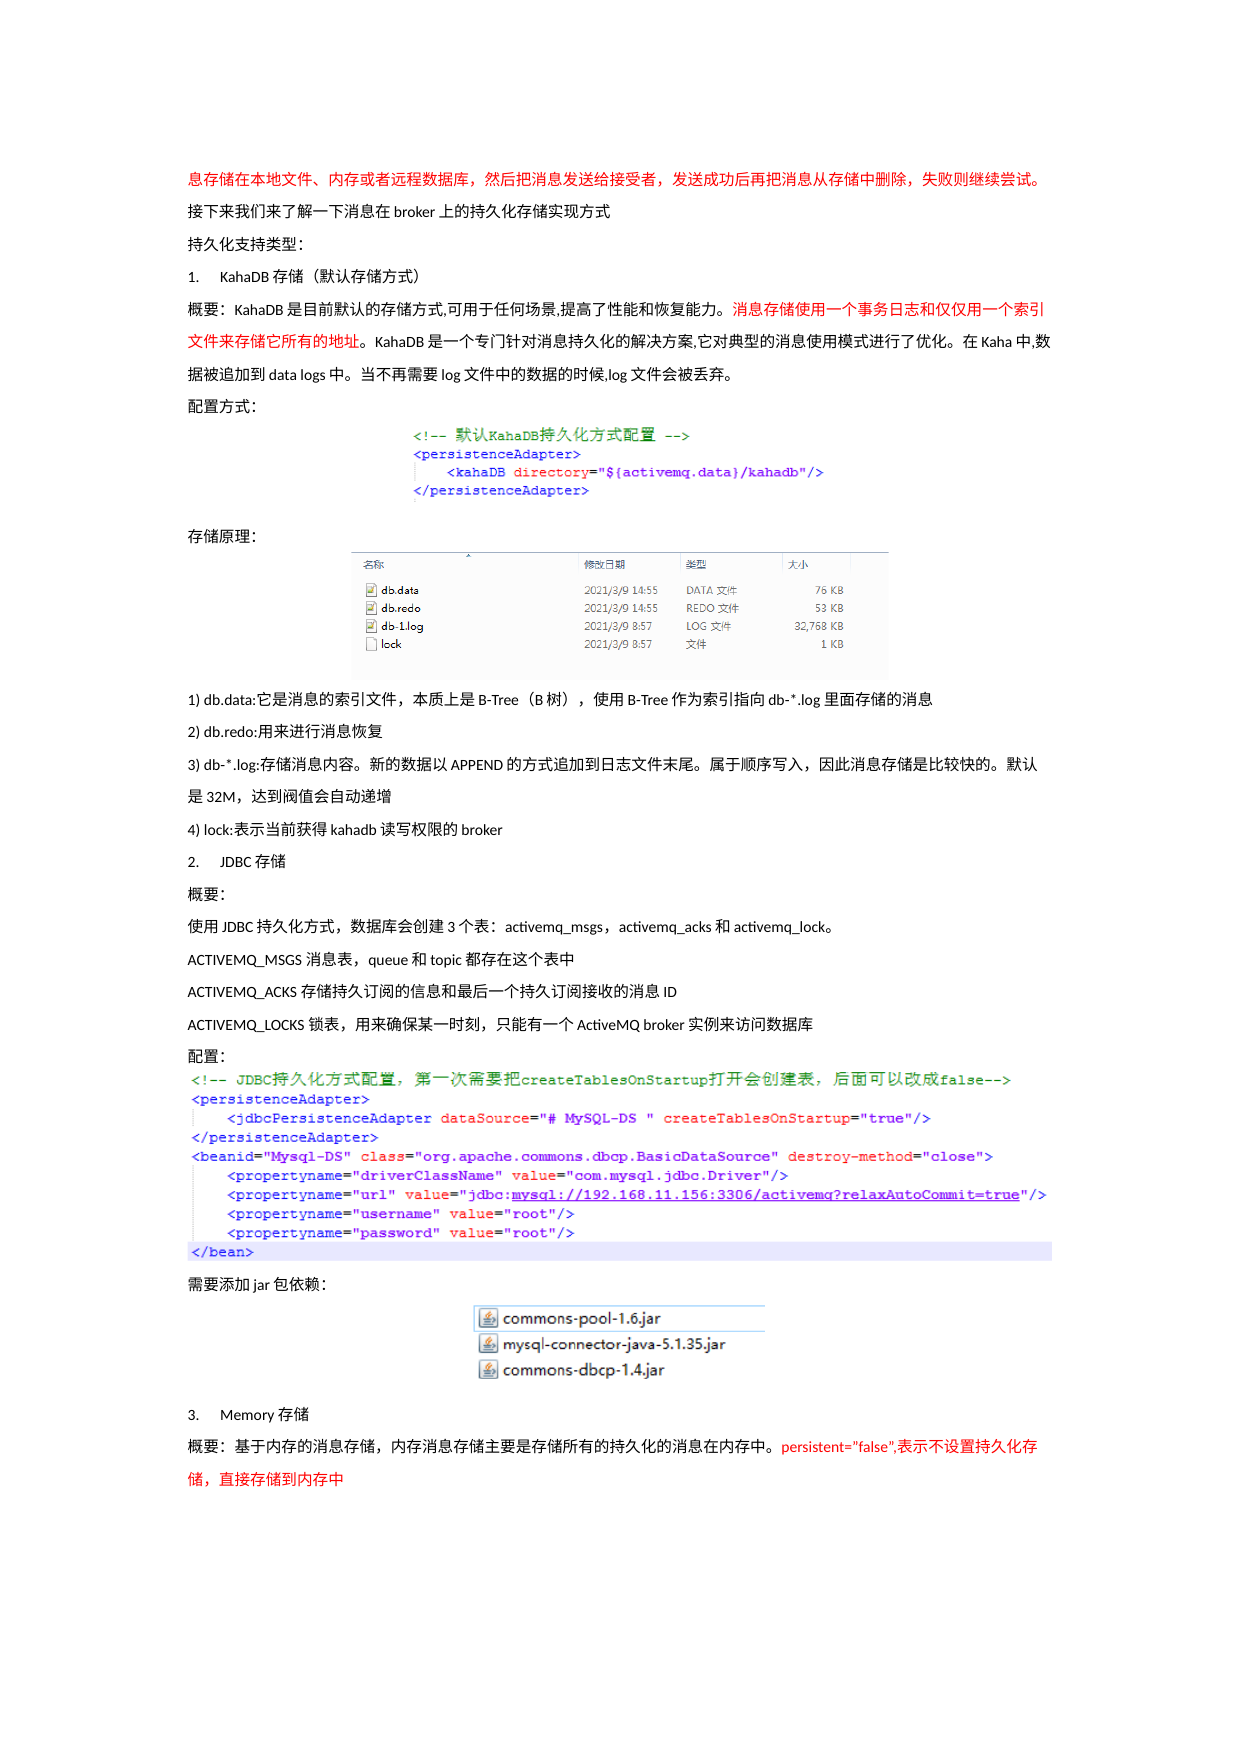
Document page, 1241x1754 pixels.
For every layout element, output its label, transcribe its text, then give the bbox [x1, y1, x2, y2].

picture [405, 422, 835, 502]
list 存储原理： [187, 519, 1053, 552]
list 概要：基于内存的消息存储，内存消息存储主要是存储所有的持久化的消息在内存中。persistent=”false”,表示不设置持久化存储，直接存储到内存中 [187, 1429, 1053, 1494]
list 使用JDBC持久化方式，数据库会创建3个表：activemq_msgs，activemq_acks和activemq_lock。 [187, 909, 1053, 942]
picture [187, 1072, 1052, 1262]
list 配置方式： [187, 389, 1053, 422]
list ACTIVEMQ_ACKS 存储持久订阅的信息和最后一个持久订阅接收的消息ID [187, 974, 1053, 1007]
picture [351, 552, 889, 680]
list Memory存储 [187, 1397, 1053, 1429]
list db.redo:用来进行消息恢复 [187, 714, 1053, 747]
list KahaDB存储（默认存储方式） [187, 259, 1053, 292]
list 需要添加jar包依赖： [187, 1267, 1053, 1299]
list db.data:它是消息的索引文件，本质上是B-Tree（B树），使用B-Tree作为索引指向db-*.log里面存储的消息 [187, 682, 1053, 714]
picture [468, 1299, 772, 1395]
list 概要： [187, 877, 1053, 909]
list db-*.log:存储消息内容。新的数据以APPEND的方式追加到日志文件末尾。属于顺序写入，因此消息存储是比较快的。默认是32M，达到阀值会自动递增 [187, 747, 1053, 812]
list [187, 162, 1053, 227]
list ACTIVEMQ_LOCKS 锁表，用来确保某一时刻，只能有一个ActiveMQ broker实例来访问数据库 [187, 1007, 1053, 1039]
list lock:表示当前获得kahadb读写权限的broker [187, 812, 1053, 844]
list ACTIVEMQ_MSGS 消息表，queue和topic都存在这个表中 [187, 942, 1053, 974]
list 持久化支持类型： [187, 227, 1053, 259]
list 配置： [187, 1039, 1053, 1072]
list 概要：KahaDB是目前默认的存储方式,可用于任何场景,提高了性能和恢复能力。消息存储使用一个事务日志和仅仅用一个索引文件来存储它所有的地址。KahaDB是一个专门针对消息持久化的解决方案,它对典型的消息使用模式进行了优化。在Kaha中,数据被追加到data logs中。当不再需要log文件中的数据的时候,log文件会被丢弃。 [187, 292, 1053, 389]
list JDBC存储 [187, 844, 1053, 877]
